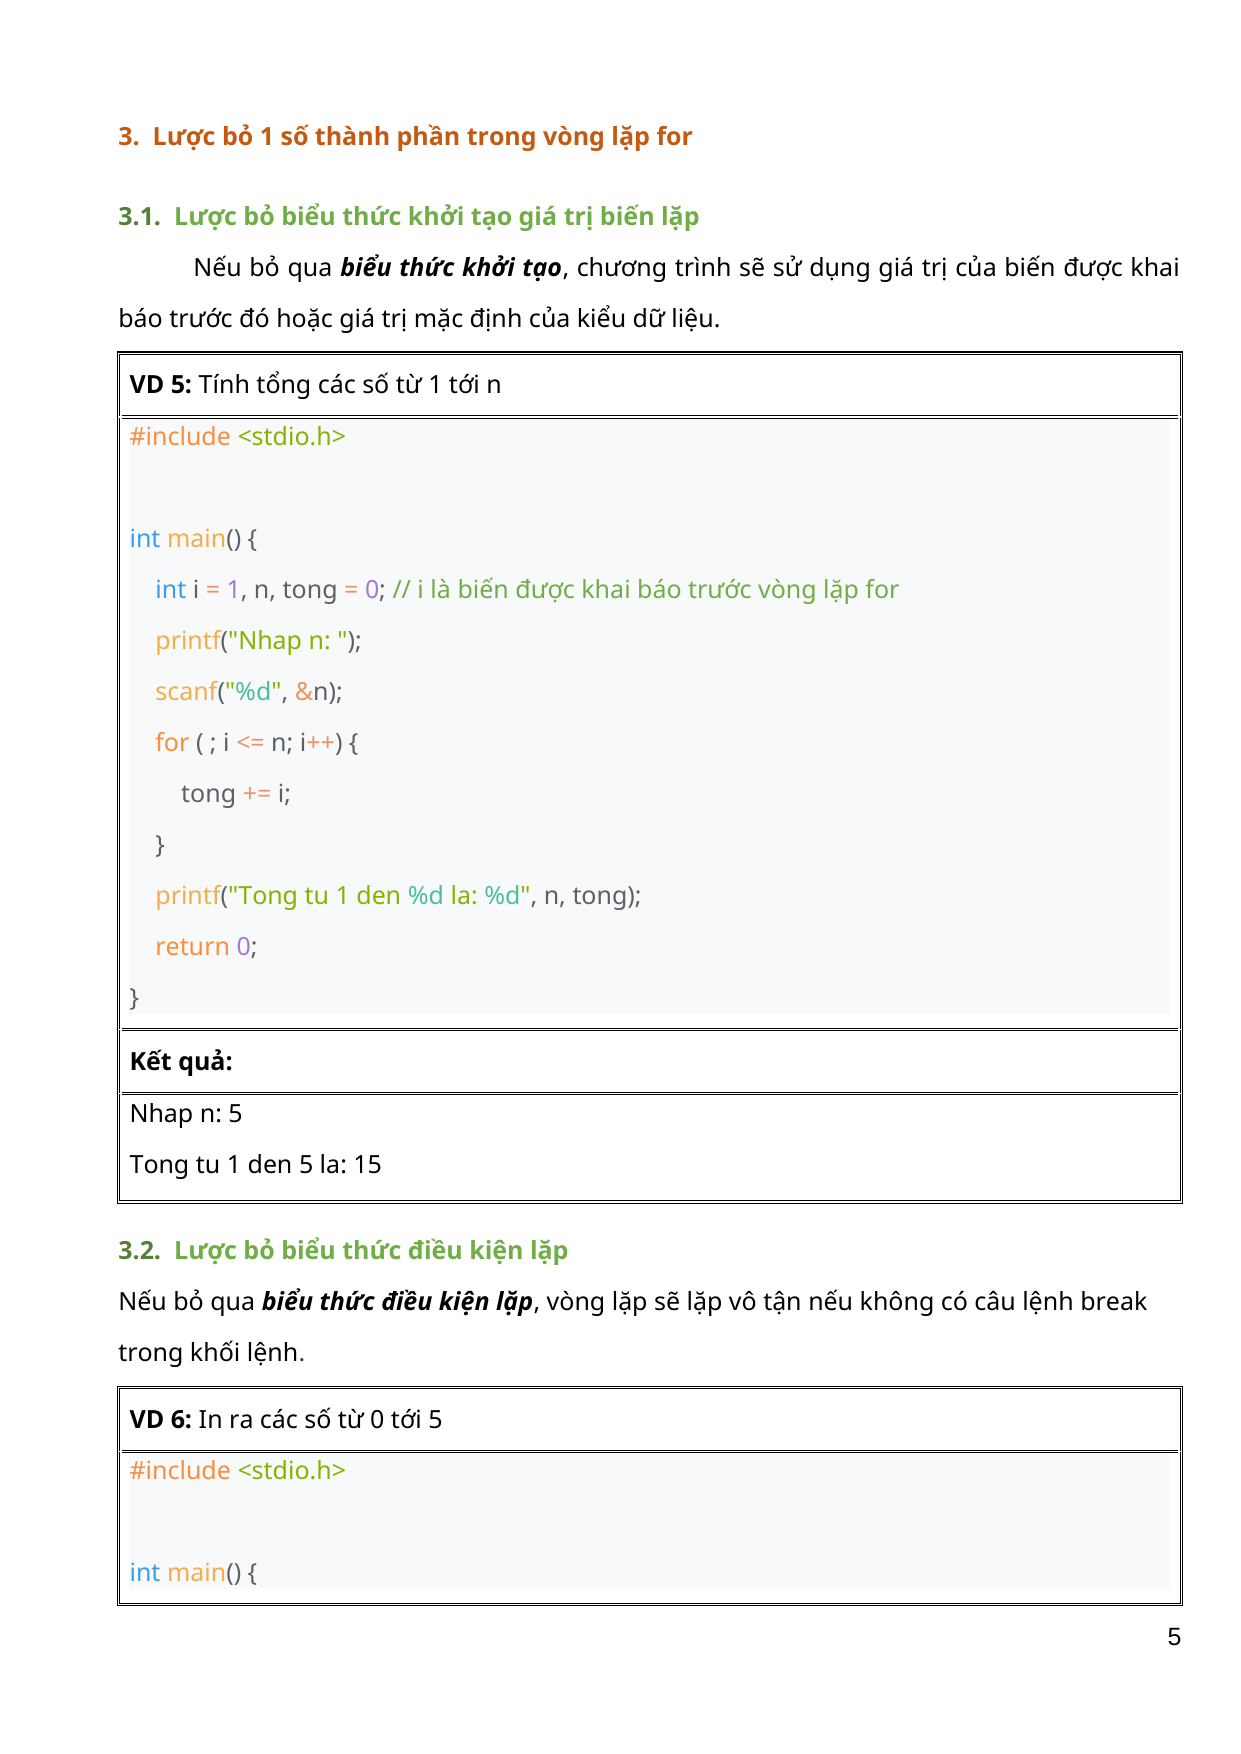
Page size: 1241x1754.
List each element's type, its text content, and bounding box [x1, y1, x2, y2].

subtitle Lược bỏ 1 số thành phần trong vòng lặp for [118, 118, 1181, 152]
table_header VD 6: In ra các số từ 0 tới 5 [120, 1389, 1180, 1450]
text Nếu bỏ qua biểu thức khởi tạo, chương trình sẽ sử dụng giá trị của biến được khai báo trước đó hoặc giá trị mặc định của kiểu dữ liệu. [118, 249, 1181, 334]
subtitle Lược bỏ biểu thức điều kiện lặp [118, 1233, 1181, 1267]
table_cell Nhap n: 5 Tong tu 1 den 5 la: 15 [118, 1092, 1181, 1200]
table_cell Kết quả: [118, 1028, 1181, 1092]
table_header VD 5: Tính tổng các số từ 1 tới n [120, 355, 1180, 415]
subtitle Lược bỏ biểu thức khởi tạo giá trị biến lặp [118, 198, 1181, 232]
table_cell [120, 1450, 1180, 1603]
text Nếu bỏ qua biểu thức điều kiện lặp, vòng lặp sẽ lặp vô tận nếu không có câu lệnh break trong khối lệnh. [118, 1284, 1181, 1369]
table_cell #include <stdio.h> int main() { int i = 1, n, tong = 0; // i là biến được khai báo trước vòng lặp for printf("Nhap n: "); scanf("%d", &n); for ( ; i <= n; i++) { tong += i; } printf("Tong tu 1 den %d la: %d", n, tong); return 0; } [118, 415, 1181, 1028]
